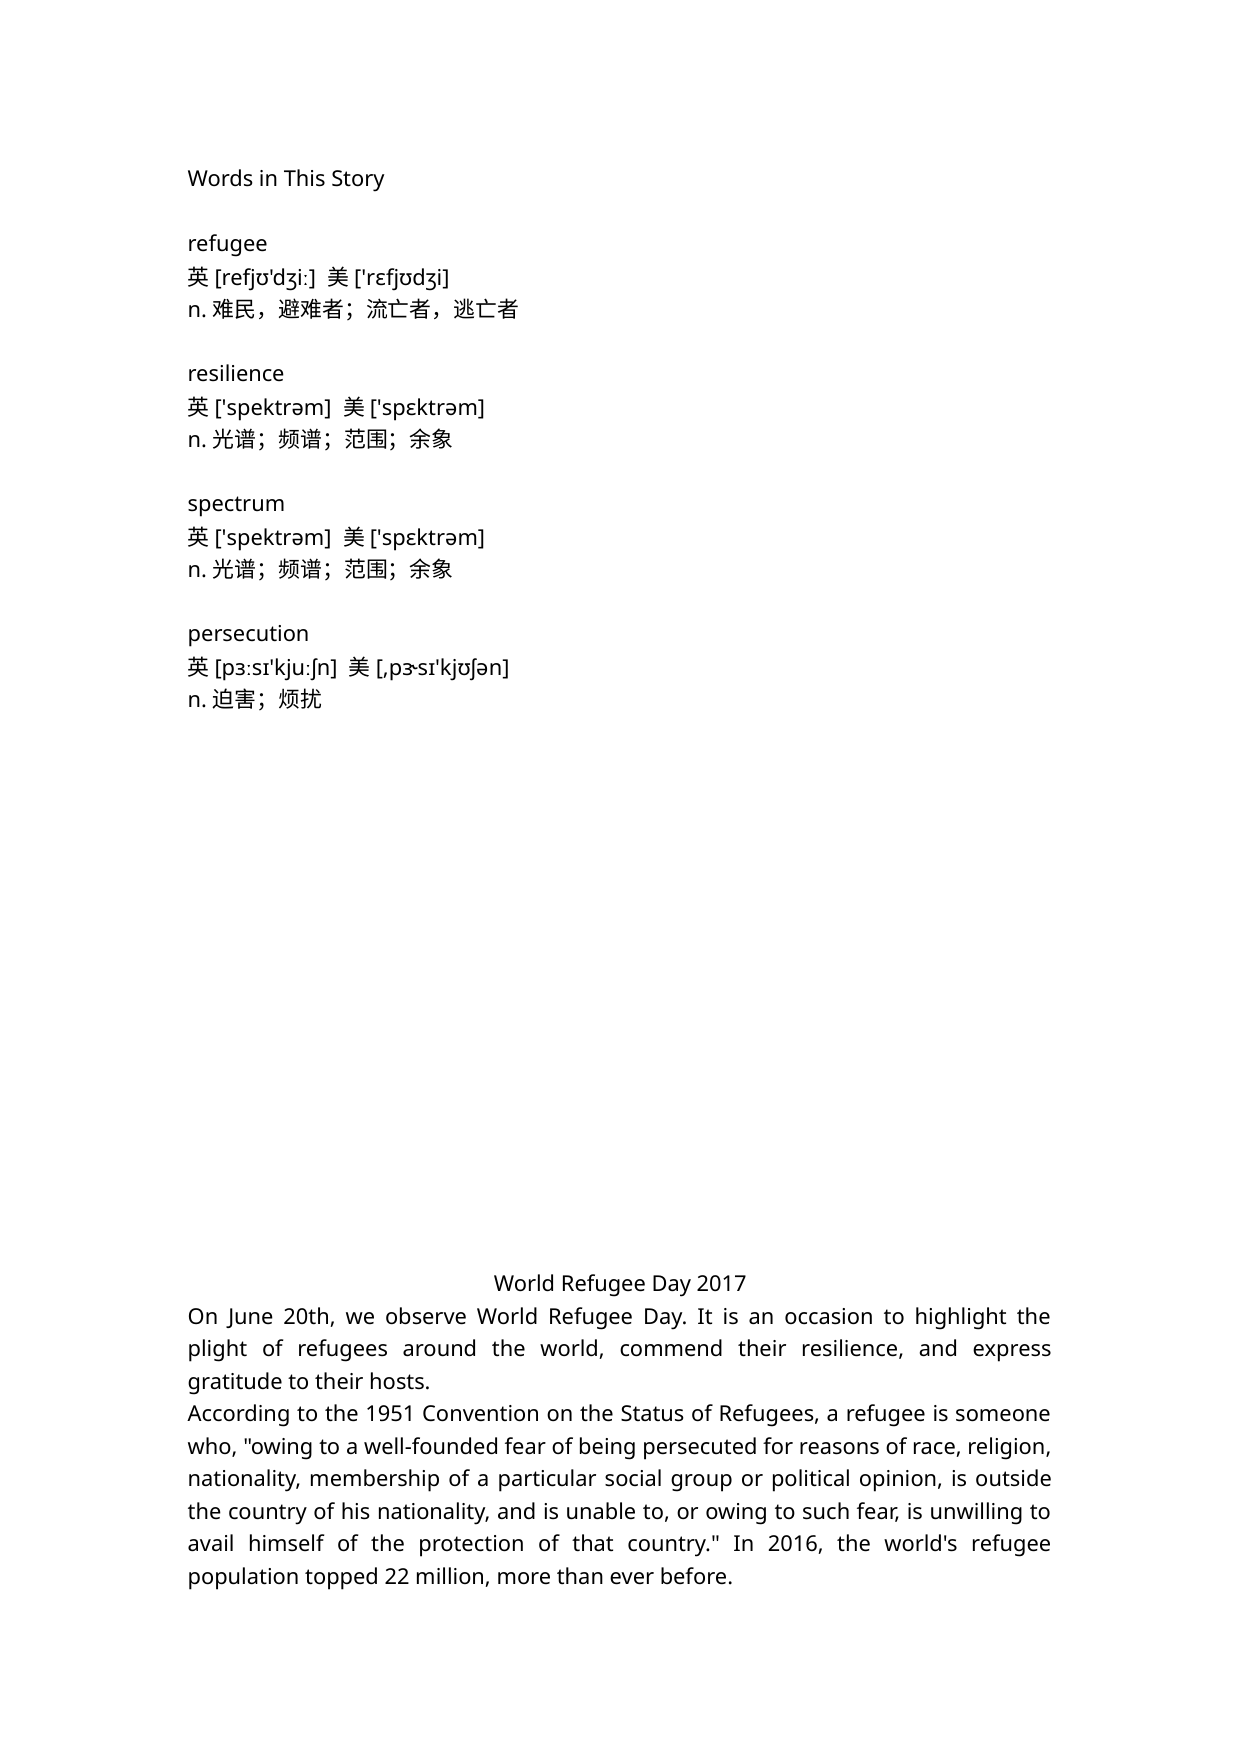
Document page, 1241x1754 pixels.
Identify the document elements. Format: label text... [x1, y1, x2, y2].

text 英 [pɜːsɪ'kjuːʃn] 美 [,pɝsɪ'kjʊʃən] [187, 649, 1053, 682]
text n. 光谱；频谱；范围；余象 [187, 552, 1053, 584]
text According to the 1951 Convention on the Status of Refugees, a refugee is someone who, "owing to a well-founded fear of being persecuted for reasons of race, religion, nationality, membership of a particular social group or political opinion, is outside the country of his nationality, and is unable to, or owing to such fear, is unwilling to avail himself of the protection of that country." In 2016, the world's refugee population topped 22 million, more than ever before. [187, 1397, 1053, 1592]
text n. 光谱；频谱；范围；余象 [187, 422, 1053, 454]
text On June 20th, we observe World Refugee Day. It is an occasion to highlight the plight of refugees around the world, commend their resilience, and express gratitude to their hosts. [187, 1299, 1053, 1397]
text n. 迫害；烦扰 [187, 682, 1053, 714]
text 英 ['spektrəm] 美 ['spɛktrəm] [187, 519, 1053, 552]
text 英 [refjʊ'dʒiː] 美 ['rɛfjʊdʒi] [187, 259, 1053, 292]
text Words in This Story [187, 162, 1053, 194]
text World Refugee Day 2017 [187, 1267, 1053, 1299]
text refugee [187, 227, 1053, 259]
text resilience [187, 357, 1053, 389]
text spectrum [187, 487, 1053, 519]
text 英 ['spektrəm] 美 ['spɛktrəm] [187, 389, 1053, 422]
text persecution [187, 617, 1053, 649]
text n. 难民，避难者；流亡者，逃亡者 [187, 292, 1053, 324]
